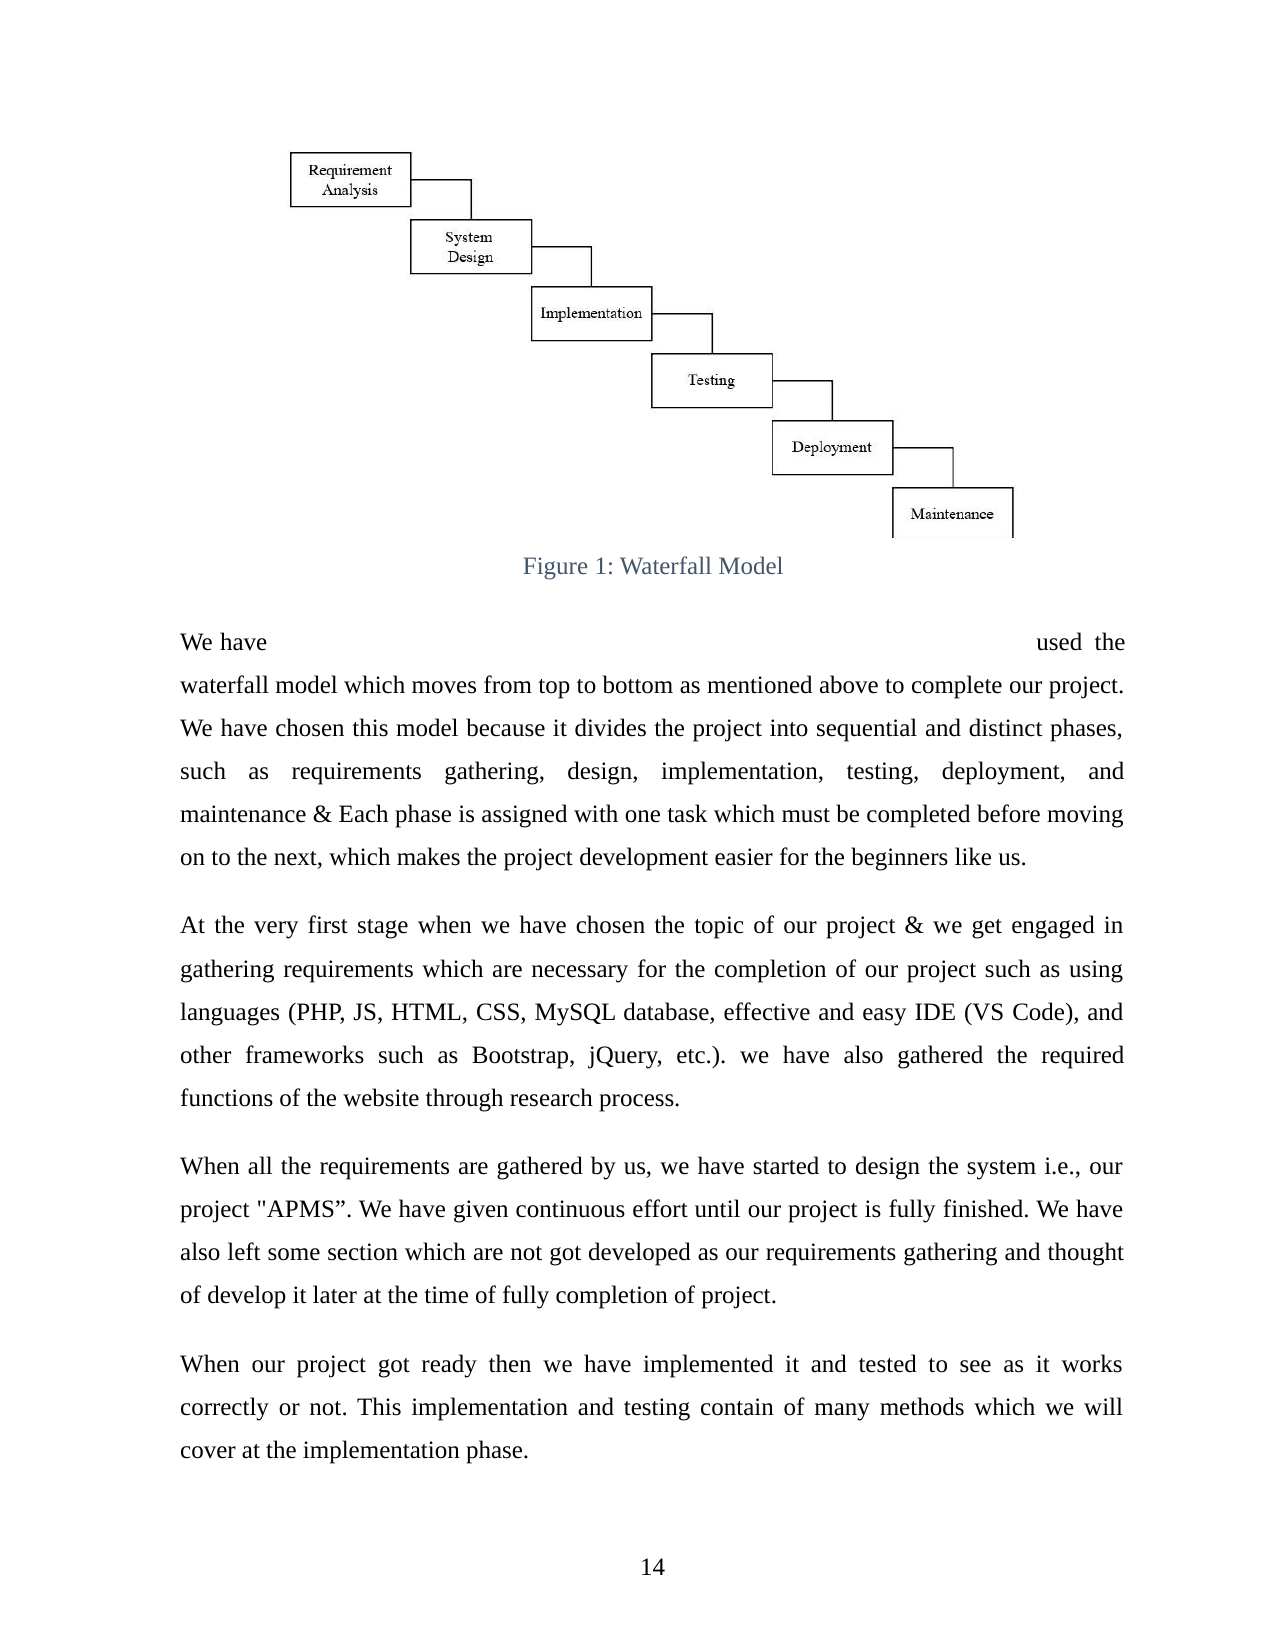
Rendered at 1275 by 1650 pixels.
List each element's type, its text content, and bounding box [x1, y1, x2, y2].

picture [285, 150, 1017, 538]
text At the very first stage when we have chosen the topic of our project & we get engaged in gathering requirements which are necessary for the completion of our project such as using languages (PHP, JS, HTML, CSS, MySQL database, effective and easy IDE (VS Code), and other frameworks such as Bootstrap, jQuery, etc.). we have also gathered the required functions of the website through research process. [180, 911, 1125, 1112]
text When all the requirements are gathered by us, we have started to design the system i.e., our project "APMS”. We have given continuous effort until our project is fully finished. We have also left some section which are not got developed as our requirements gathering and thought of develop it later at the time of fully completion of project. [180, 1151, 1125, 1309]
text We have used the waterfall model which moves from top to bottom as mentioned above to complete our project. We have chosen this model because it divides the project into sequential and distinct phases, such as requirements gathering, design, implementation, testing, deployment, and maintenance & Each phase is assigned with one task which must be completed before moving on to the next, which makes the project development easier for the beginners like us. [180, 627, 1125, 871]
text When our project got ready then we have implemented it and tested to see as it works correctly or not. This implementation and testing contain of many methods which we will cover at the implementation phase. [180, 1349, 1125, 1464]
